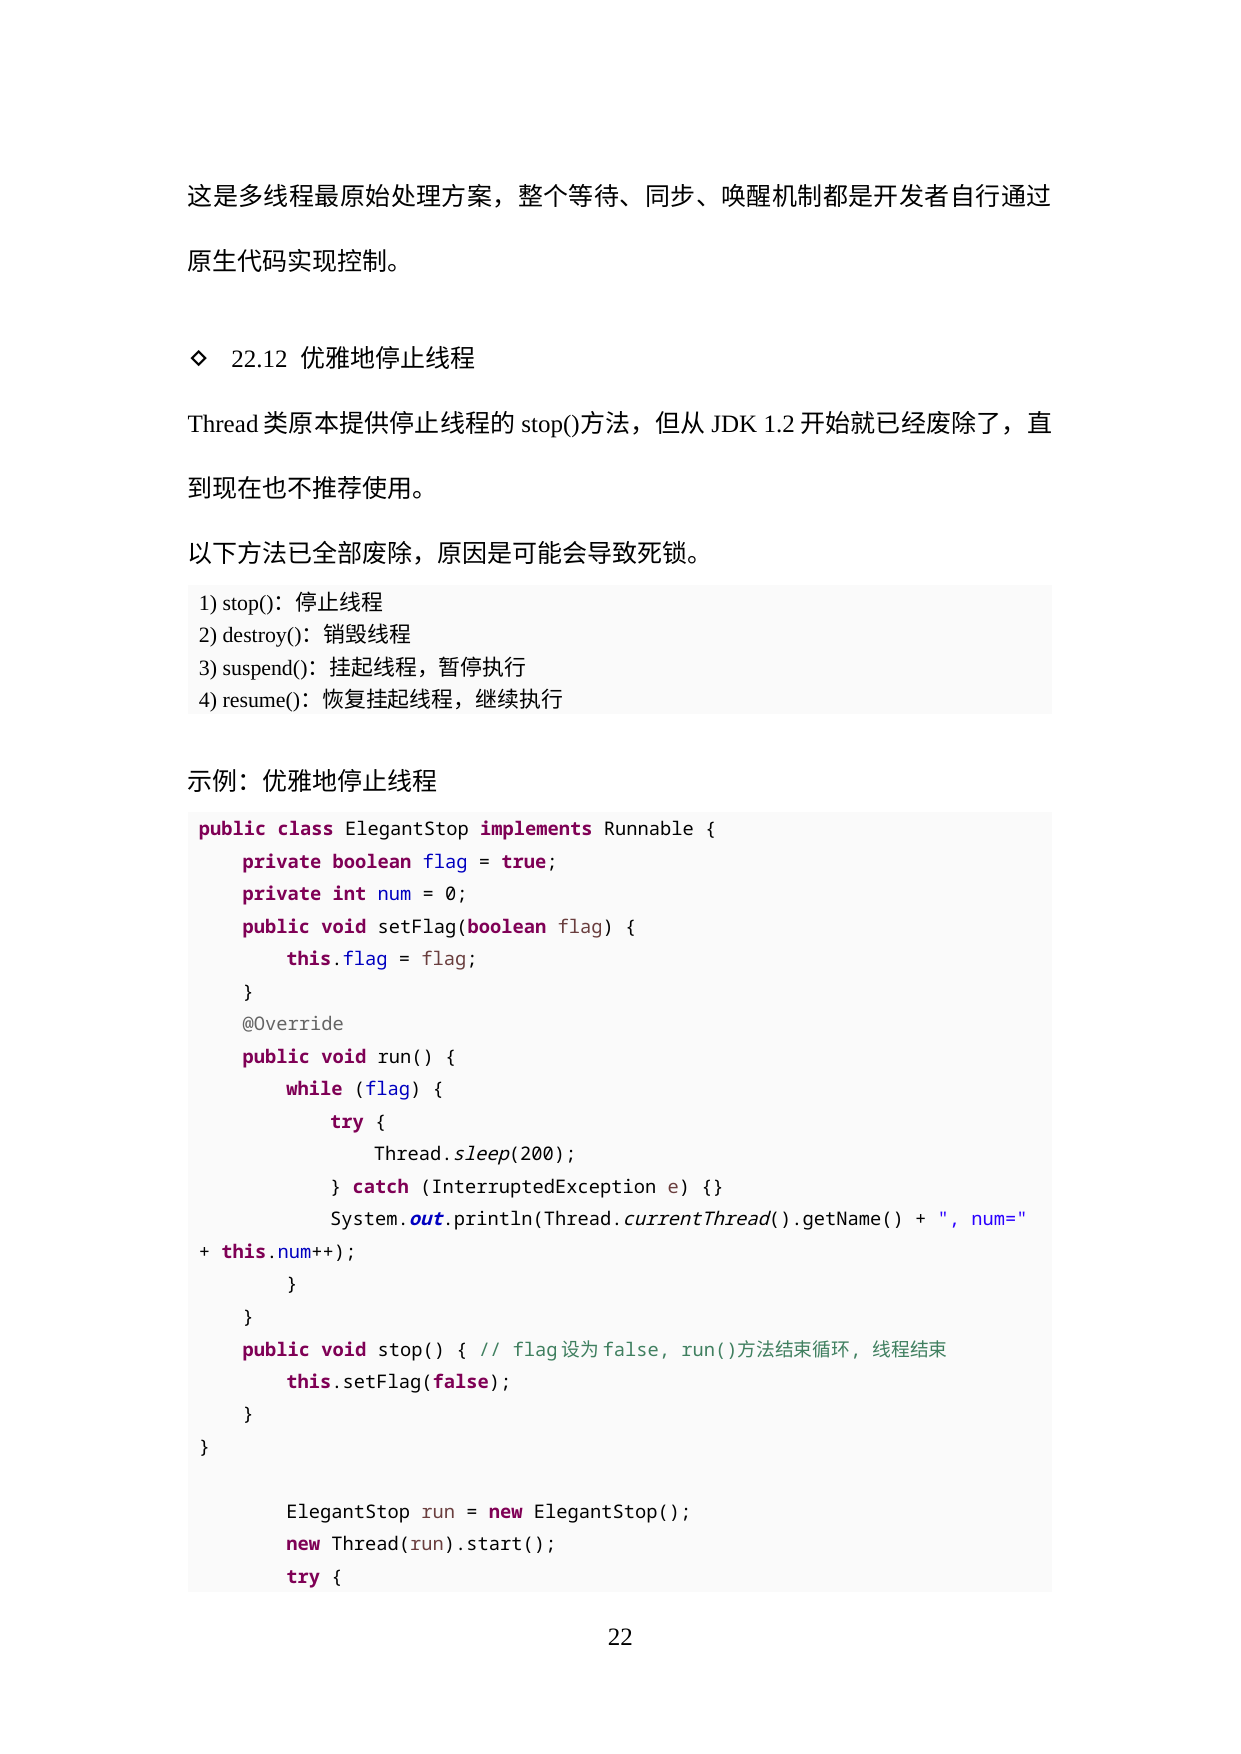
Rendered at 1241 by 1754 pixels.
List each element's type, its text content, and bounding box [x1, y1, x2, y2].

table_header 1) stop()：停止线程 2) destroy()：销毁线程 3) suspend()：挂起线程，暂停执行 4) resume()：恢复挂起线程，继续执行 [188, 585, 1052, 714]
list 22.12 优雅地停止线程 [187, 324, 1053, 389]
text 以下方法已全部废除，原因是可能会导致死锁。 [187, 519, 1053, 584]
text 这是多线程最原始处理方案，整个等待、同步、唤醒机制都是开发者自行通过原生代码实现控制。 [187, 162, 1053, 292]
text 示例：优雅地停止线程 [187, 747, 1053, 812]
text Thread类原本提供停止线程的stop()方法，但从JDK 1.2开始就已经废除了，直到现在也不推荐使用。 [187, 389, 1053, 519]
